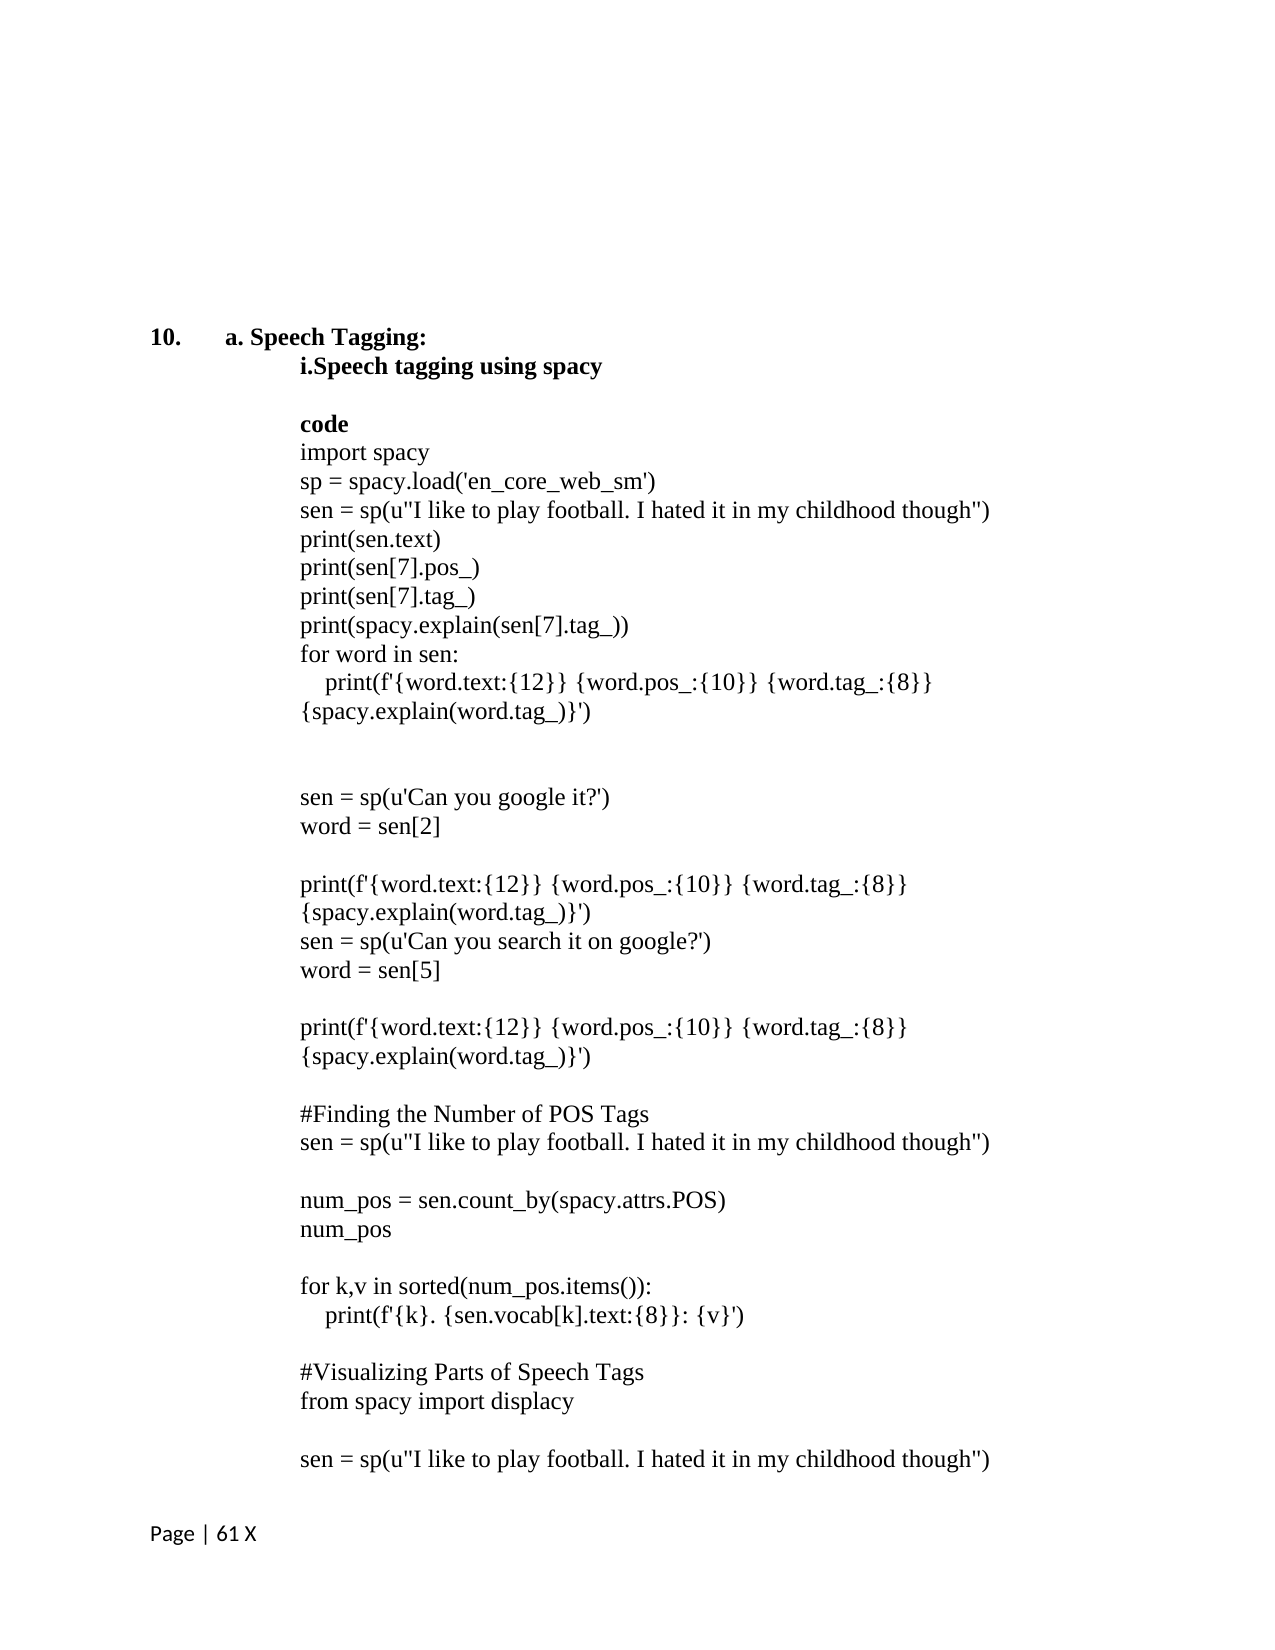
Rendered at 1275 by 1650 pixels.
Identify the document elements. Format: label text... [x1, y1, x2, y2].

text print(sen[7].pos_) [300, 552, 1125, 581]
text print(f'{word.text:{12}} {word.pos_:{10}} {word.tag_:{8}} {spacy.explain(word.tag_)}') [300, 869, 1125, 926]
text import spacy [300, 437, 1125, 466]
text #Visualizing Parts of Speech Tags [300, 1357, 1125, 1386]
text print(sen.text) [300, 524, 1125, 552]
text word = sen[2] [300, 811, 1125, 840]
text print(f'{word.text:{12}} {word.pos_:{10}} {word.tag_:{8}} {spacy.explain(word.tag_)}') [300, 667, 1125, 725]
text #Finding the Number of POS Tags [300, 1099, 1125, 1127]
text sen = sp(u"I like to play football. I hated it in my childhood though") [300, 1127, 1125, 1156]
text print(f'{word.text:{12}} {word.pos_:{10}} {word.tag_:{8}} {spacy.explain(word.tag_)}') [300, 1012, 1125, 1070]
text print(spacy.explain(sen[7].tag_)) [300, 610, 1125, 639]
text print(f'{k}. {sen.vocab[k].text:{8}}: {v}') [300, 1300, 1125, 1329]
text num_pos [300, 1214, 1125, 1242]
text sen = sp(u'Can you google it?') [300, 782, 1125, 811]
text sen = sp(u"I like to play football. I hated it in my childhood though") [300, 1444, 1125, 1472]
text code [300, 409, 1125, 437]
text word = sen[5] [300, 955, 1125, 984]
text 10. a. Speech Tagging: [150, 322, 1125, 351]
text num_pos = sen.count_by(spacy.attrs.POS) [300, 1185, 1125, 1214]
text print(sen[7].tag_) [300, 581, 1125, 610]
text sen = sp(u'Can you search it on google?') [300, 926, 1125, 955]
text sp = spacy.load('en_core_web_sm') [300, 466, 1125, 495]
text for k,v in sorted(num_pos.items()): [300, 1271, 1125, 1300]
text i.Speech tagging using spacy [300, 351, 1125, 380]
text from spacy import displacy [300, 1386, 1125, 1415]
text for word in sen: [300, 639, 1125, 667]
text sen = sp(u"I like to play football. I hated it in my childhood though") [300, 495, 1125, 524]
